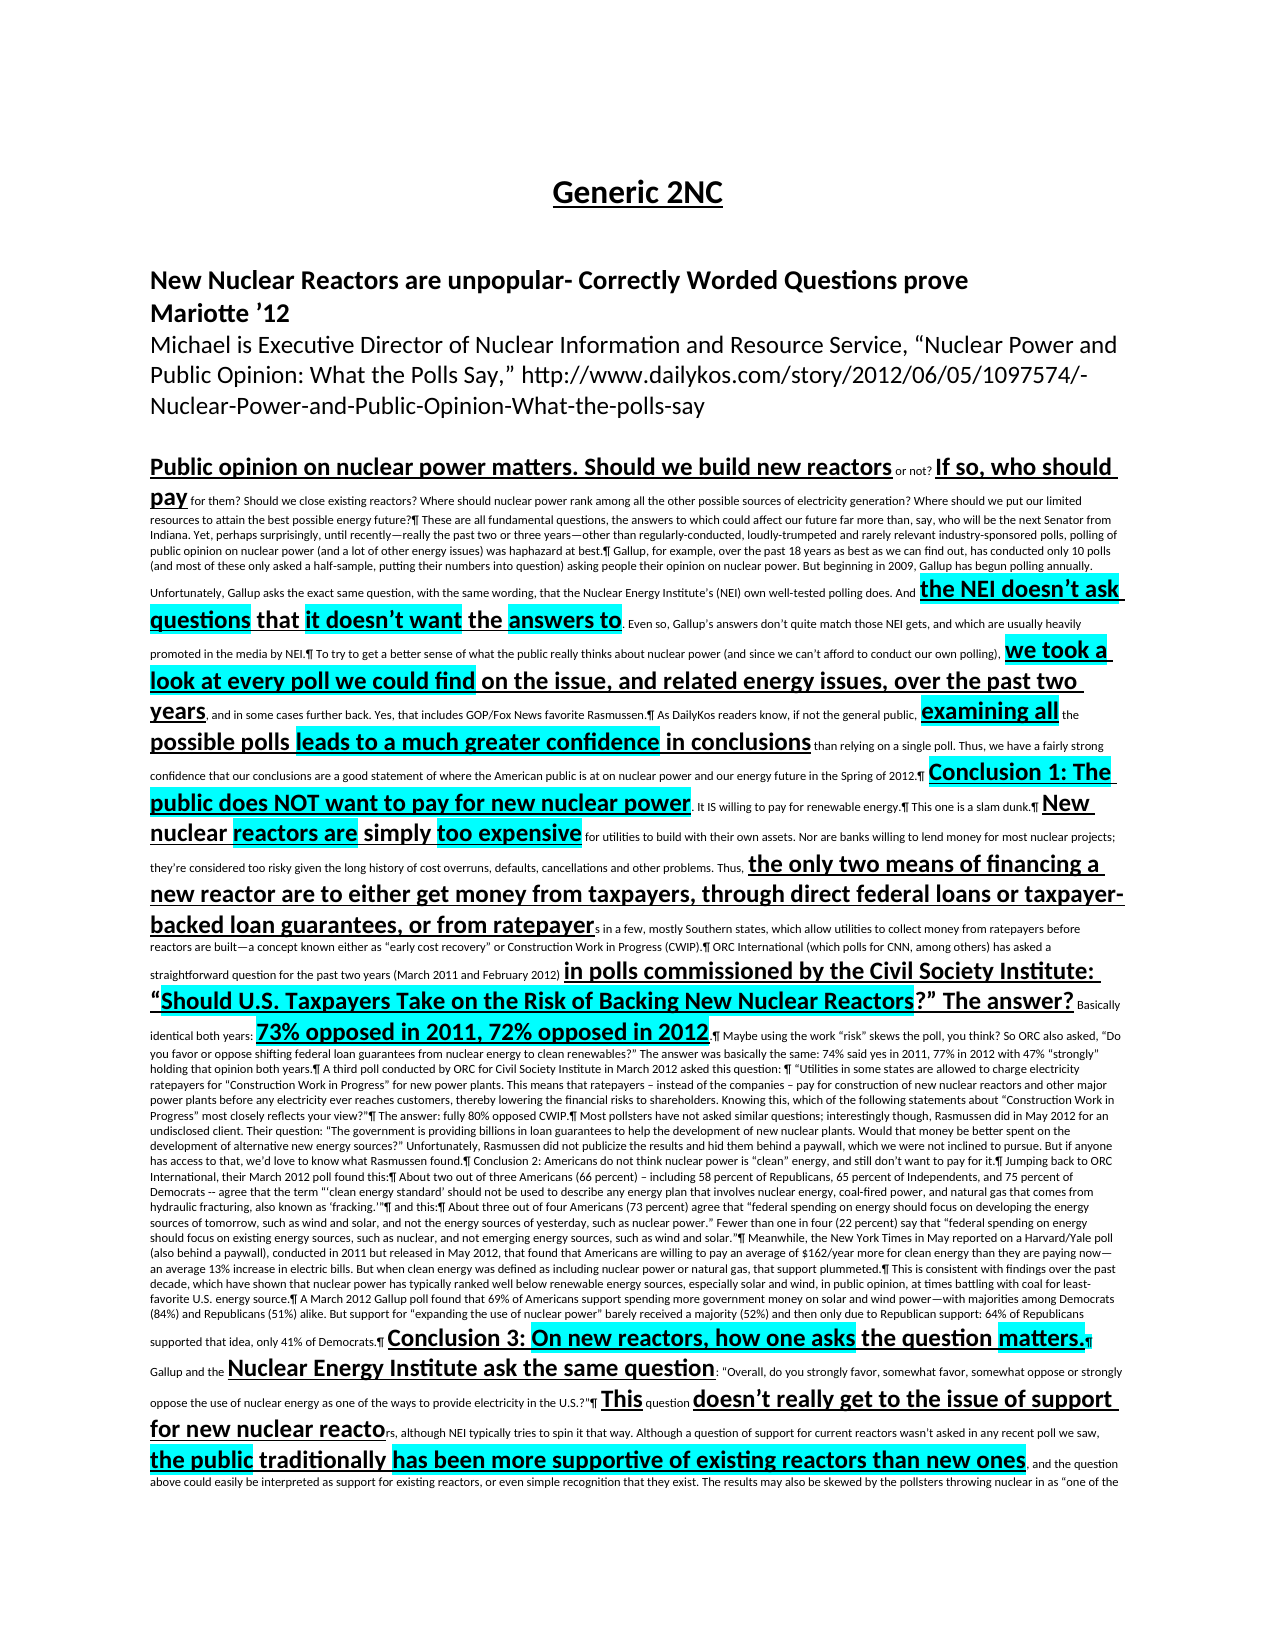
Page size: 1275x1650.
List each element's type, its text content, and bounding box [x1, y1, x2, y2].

subtitle Generic 2NC [150, 171, 1125, 212]
text Michael is Executive Director of Nuclear Information and Resource Service, “Nuclear Power and Public Opinion: What the Polls Say,” http://www.dailykos.com/story/2012/06/05/1097574/-Nuclear-Power-and-Public-Opinion-What-the-polls-say [150, 329, 1125, 421]
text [150, 906, 1125, 1490]
subtitle New Nuclear Reactors are unpopular- Correctly Worded Questions prove [150, 263, 1125, 296]
text Mariotte ’12 [150, 296, 1125, 329]
